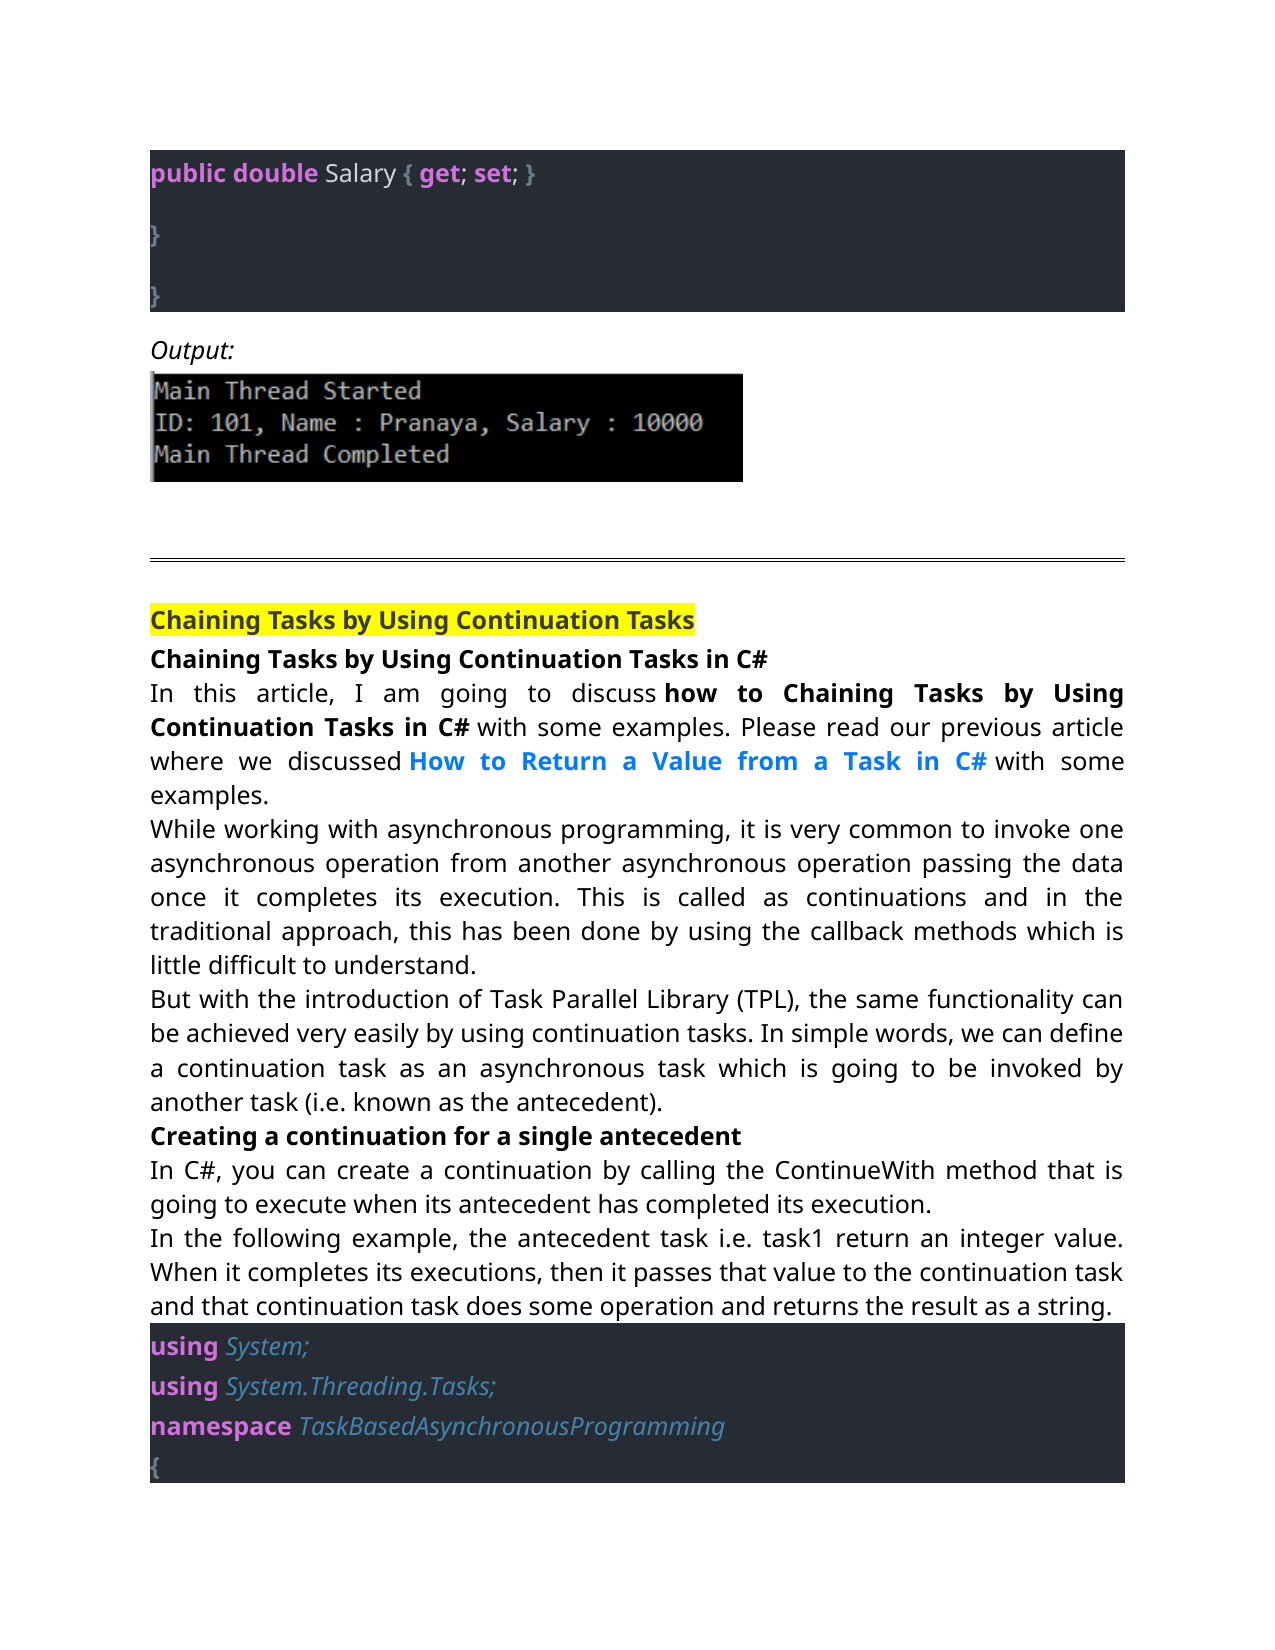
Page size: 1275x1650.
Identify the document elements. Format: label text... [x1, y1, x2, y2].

text Chaining Tasks by Using Continuation Tasks [150, 602, 1125, 636]
text { [150, 1443, 1125, 1483]
text namespace TaskBasedAsynchronousProgramming [150, 1403, 1125, 1443]
subtitle Output: [150, 332, 1125, 367]
text In the following example, the antecedent task i.e. task1 return an integer value. When it completes its executions, then it passes that value to the continuation task and that continuation task does some operation and returns the result as a string. [150, 1221, 1125, 1323]
text But with the introduction of Task Parallel Library (TPL), the same functionality can be achieved very easily by using continuation tasks. In simple words, we can define a continuation task as an asynchronous task which is going to be invoked by another task (i.e. known as the antecedent). [150, 982, 1125, 1118]
text } [150, 211, 1125, 251]
text In C#, you can create a continuation by calling the ContinueWith method that is going to execute when its antecedent has completed its execution. [150, 1152, 1125, 1221]
text } [150, 272, 1125, 312]
text While working with asynchronous programming, it is very common to invoke one asynchronous operation from another asynchronous operation passing the data once it completes its execution. This is called as continuations and in the traditional approach, this has been done by using the callback methods which is little difficult to understand. [150, 812, 1125, 982]
text Chaining Tasks by Using Continuation Tasks in C# [150, 641, 1125, 676]
text using System; [150, 1323, 1125, 1363]
text using System.Threading.Tasks; [150, 1363, 1125, 1403]
text public double Salary { get; set; } [150, 150, 1125, 190]
picture [150, 371, 743, 482]
text In this article, I am going to discuss how to Chaining Tasks by Using Continuation Tasks in C# with some examples. Please read our previous article where we discussed How to Return a Value from a Task in C# with some examples. [150, 676, 1125, 812]
text Creating a continuation for a single antecedent [150, 1118, 1125, 1152]
